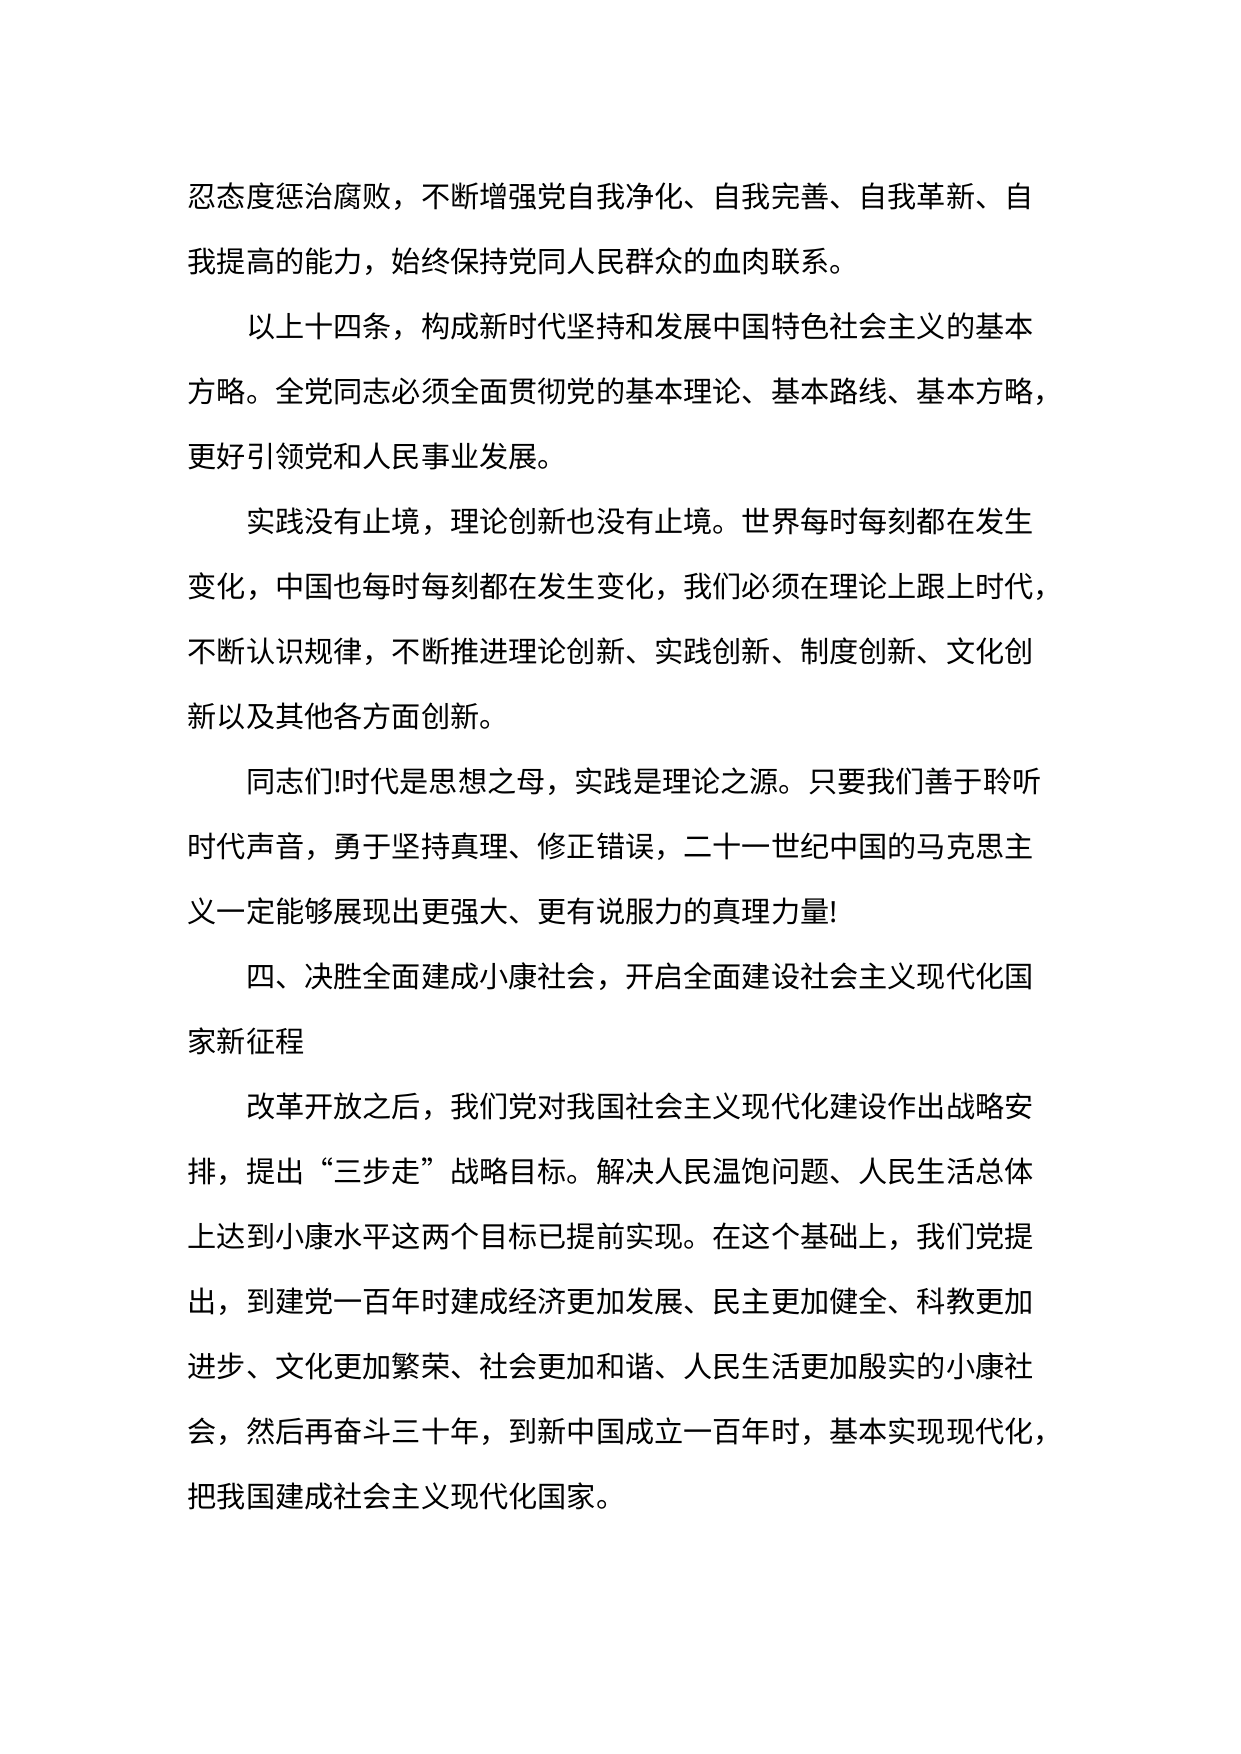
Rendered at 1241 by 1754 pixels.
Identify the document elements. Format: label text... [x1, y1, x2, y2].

text 以上十四条，构成新时代坚持和发展中国特色社会主义的基本方略。全党同志必须全面贯彻党的基本理论、基本路线、基本方略，更好引领党和人民事业发展。 [187, 292, 1053, 487]
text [187, 162, 1053, 292]
text 四、决胜全面建成小康社会，开启全面建设社会主义现代化国家新征程 [187, 942, 1053, 1072]
text 同志们!时代是思想之母，实践是理论之源。只要我们善于聆听时代声音，勇于坚持真理、修正错误，二十一世纪中国的马克思主义一定能够展现出更强大、更有说服力的真理力量! [187, 747, 1053, 942]
text 改革开放之后，我们党对我国社会主义现代化建设作出战略安排，提出“三步走”战略目标。解决人民温饱问题、人民生活总体上达到小康水平这两个目标已提前实现。在这个基础上，我们党提出，到建党一百年时建成经济更加发展、民主更加健全、科教更加进步、文化更加繁荣、社会更加和谐、人民生活更加殷实的小康社会，然后再奋斗三十年，到新中国成立一百年时，基本实现现代化，把我国建成社会主义现代化国家。 [187, 1072, 1053, 1527]
text 实践没有止境，理论创新也没有止境。世界每时每刻都在发生变化，中国也每时每刻都在发生变化，我们必须在理论上跟上时代，不断认识规律，不断推进理论创新、实践创新、制度创新、文化创新以及其他各方面创新。 [187, 487, 1053, 747]
